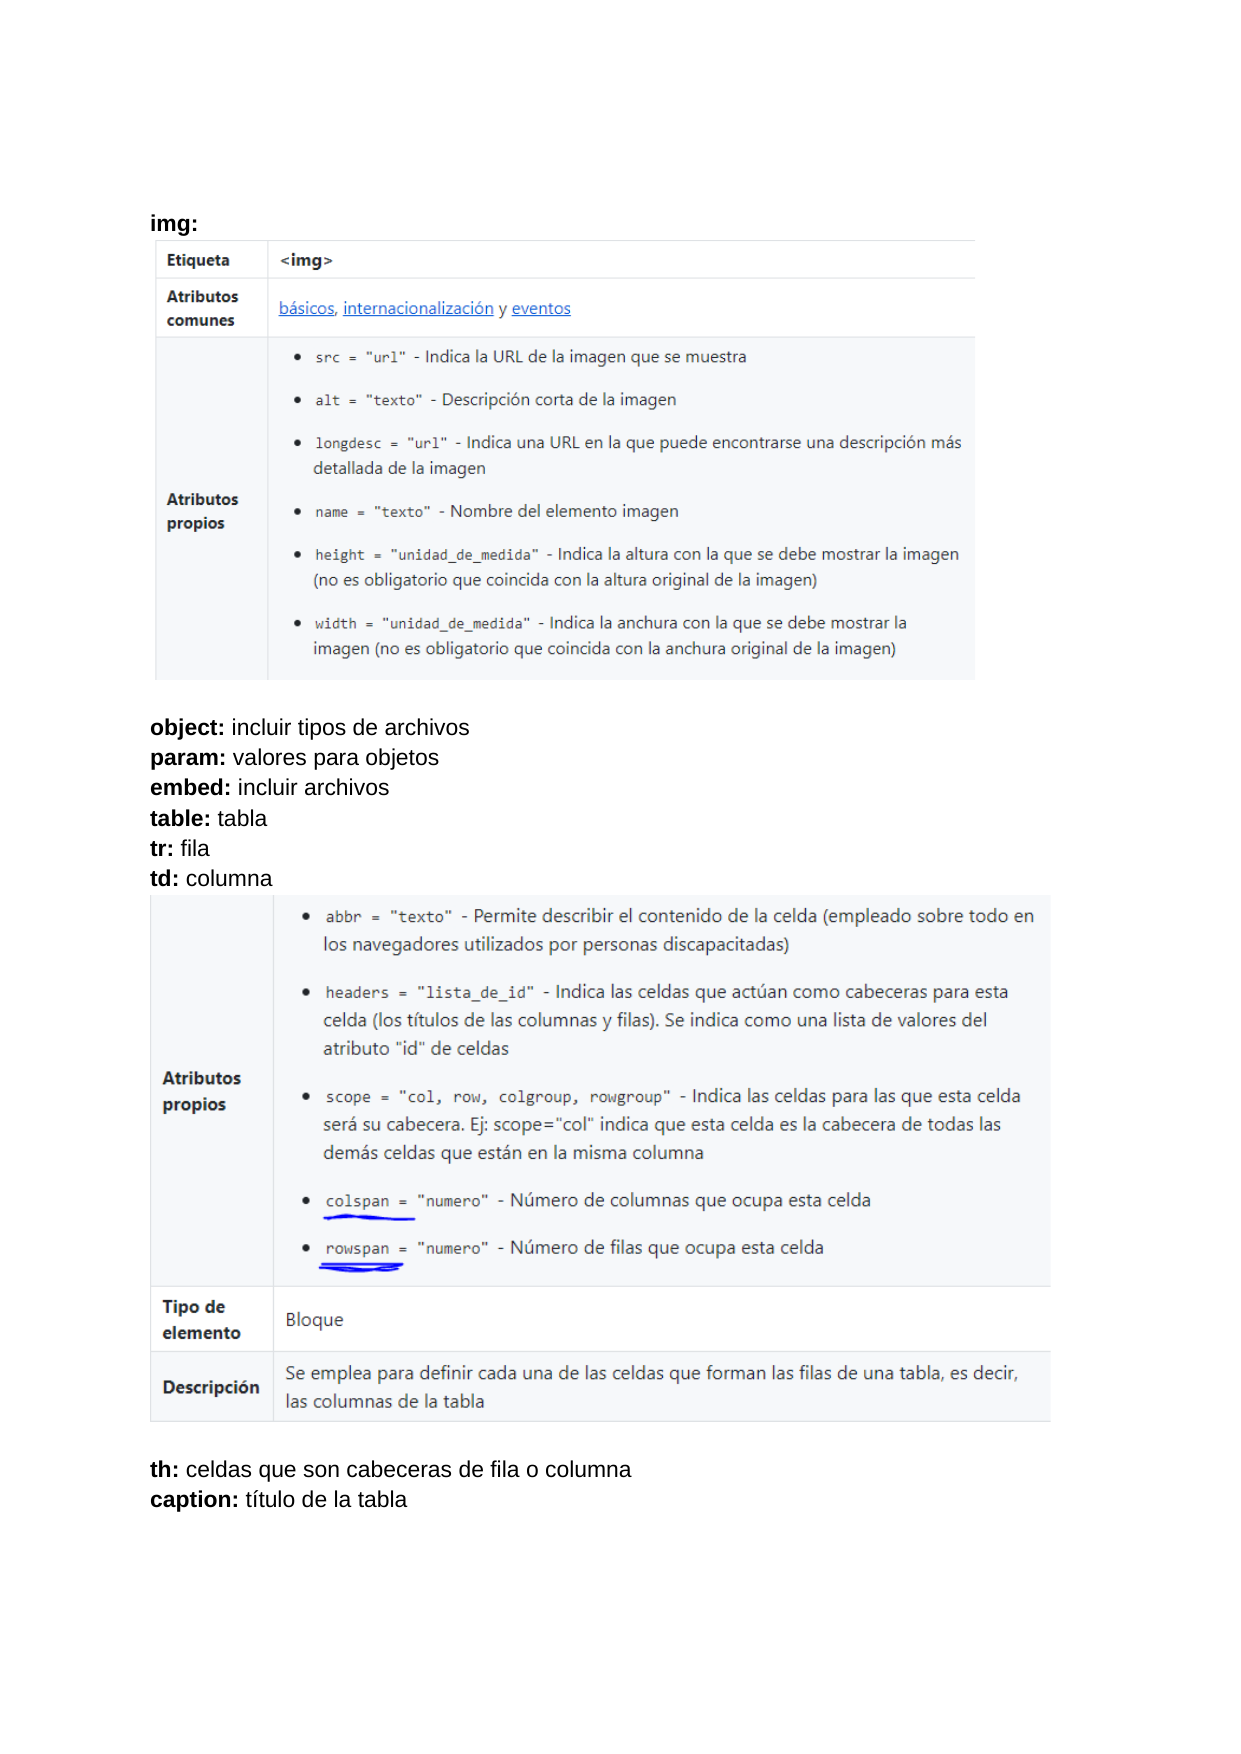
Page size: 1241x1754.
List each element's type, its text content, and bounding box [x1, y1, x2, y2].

text table: tabla [150, 804, 1090, 831]
text object: incluir tipos de archivos [150, 714, 1090, 740]
text embed: incluir archivos [150, 774, 1090, 801]
text img: [150, 210, 1090, 237]
text caption: título de la tabla [150, 1486, 1090, 1512]
picture [150, 240, 976, 680]
picture [150, 895, 1051, 1422]
text td: columna [150, 865, 1090, 891]
text tr: fila [150, 835, 1090, 861]
text th: celdas que son cabeceras de fila o columna [150, 1456, 1090, 1482]
text param: valores para objetos [150, 744, 1090, 771]
